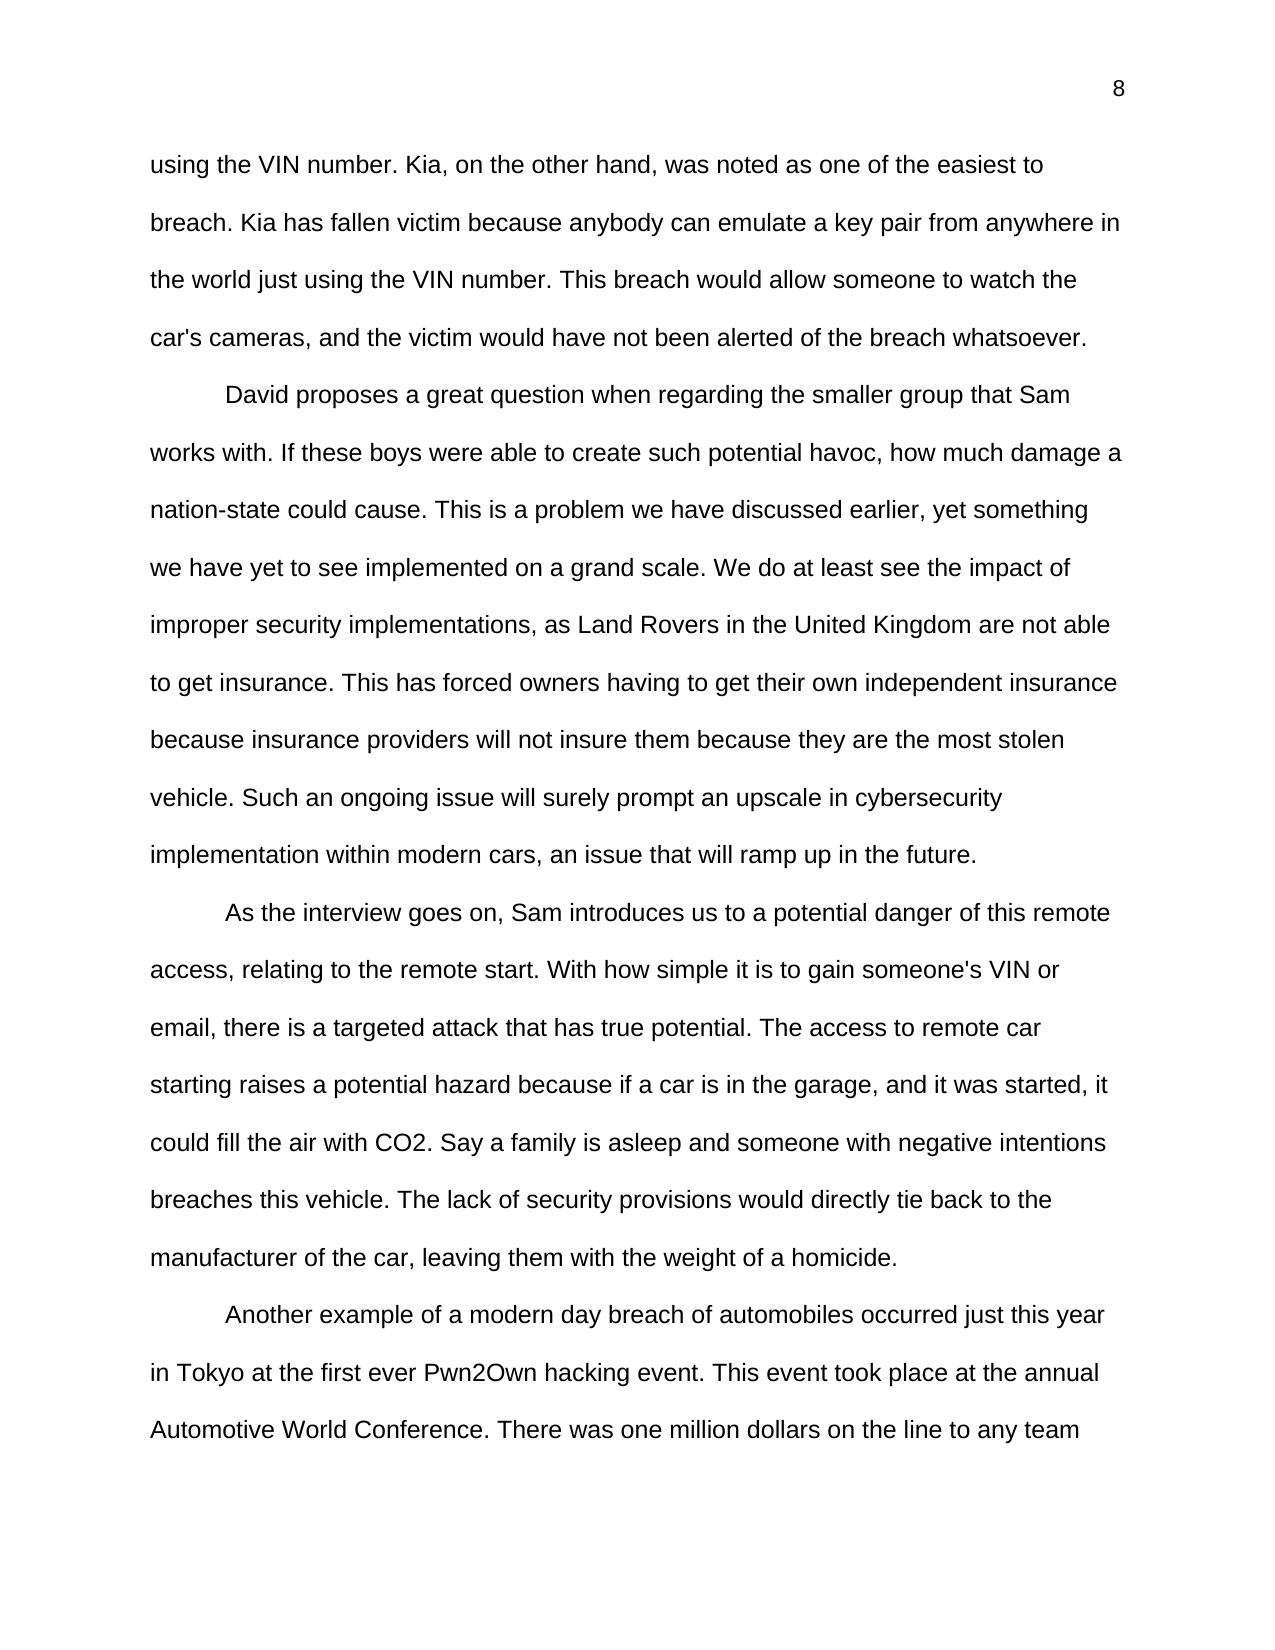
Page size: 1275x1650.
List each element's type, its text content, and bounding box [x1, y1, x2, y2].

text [150, 150, 1125, 351]
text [150, 1300, 1125, 1444]
text As the interview goes on, Sam introduces us to a potential danger of this remote access, relating to the remote start. With how simple it is to gain someone's VIN or email, there is a targeted attack that has true potential. The access to remote car starting raises a potential hazard because if a car is in the garage, and it was started, it could fill the air with CO2. Say a family is asleep and someone with negative intentions breaches this vehicle. The lack of security provisions would directly tie back to the manufacturer of the car, leaving them with the weight of a homicide. [150, 897, 1125, 1271]
text David proposes a great question when regarding the smaller group that Sam works with. If these boys were able to create such potential havoc, how much damage a nation-state could cause. This is a problem we have discussed earlier, yet something we have yet to see implemented on a grand scale. We do at least see the impact of improper security implementations, as Land Rovers in the United Kingdom are not able to get insurance. This has forced owners having to get their own independent insurance because insurance providers will not insure them because they are the most stolen vehicle. Such an ongoing issue will surely prompt an upscale in cybersecurity implementation within modern cars, an issue that will ramp up in the future. [150, 380, 1125, 869]
